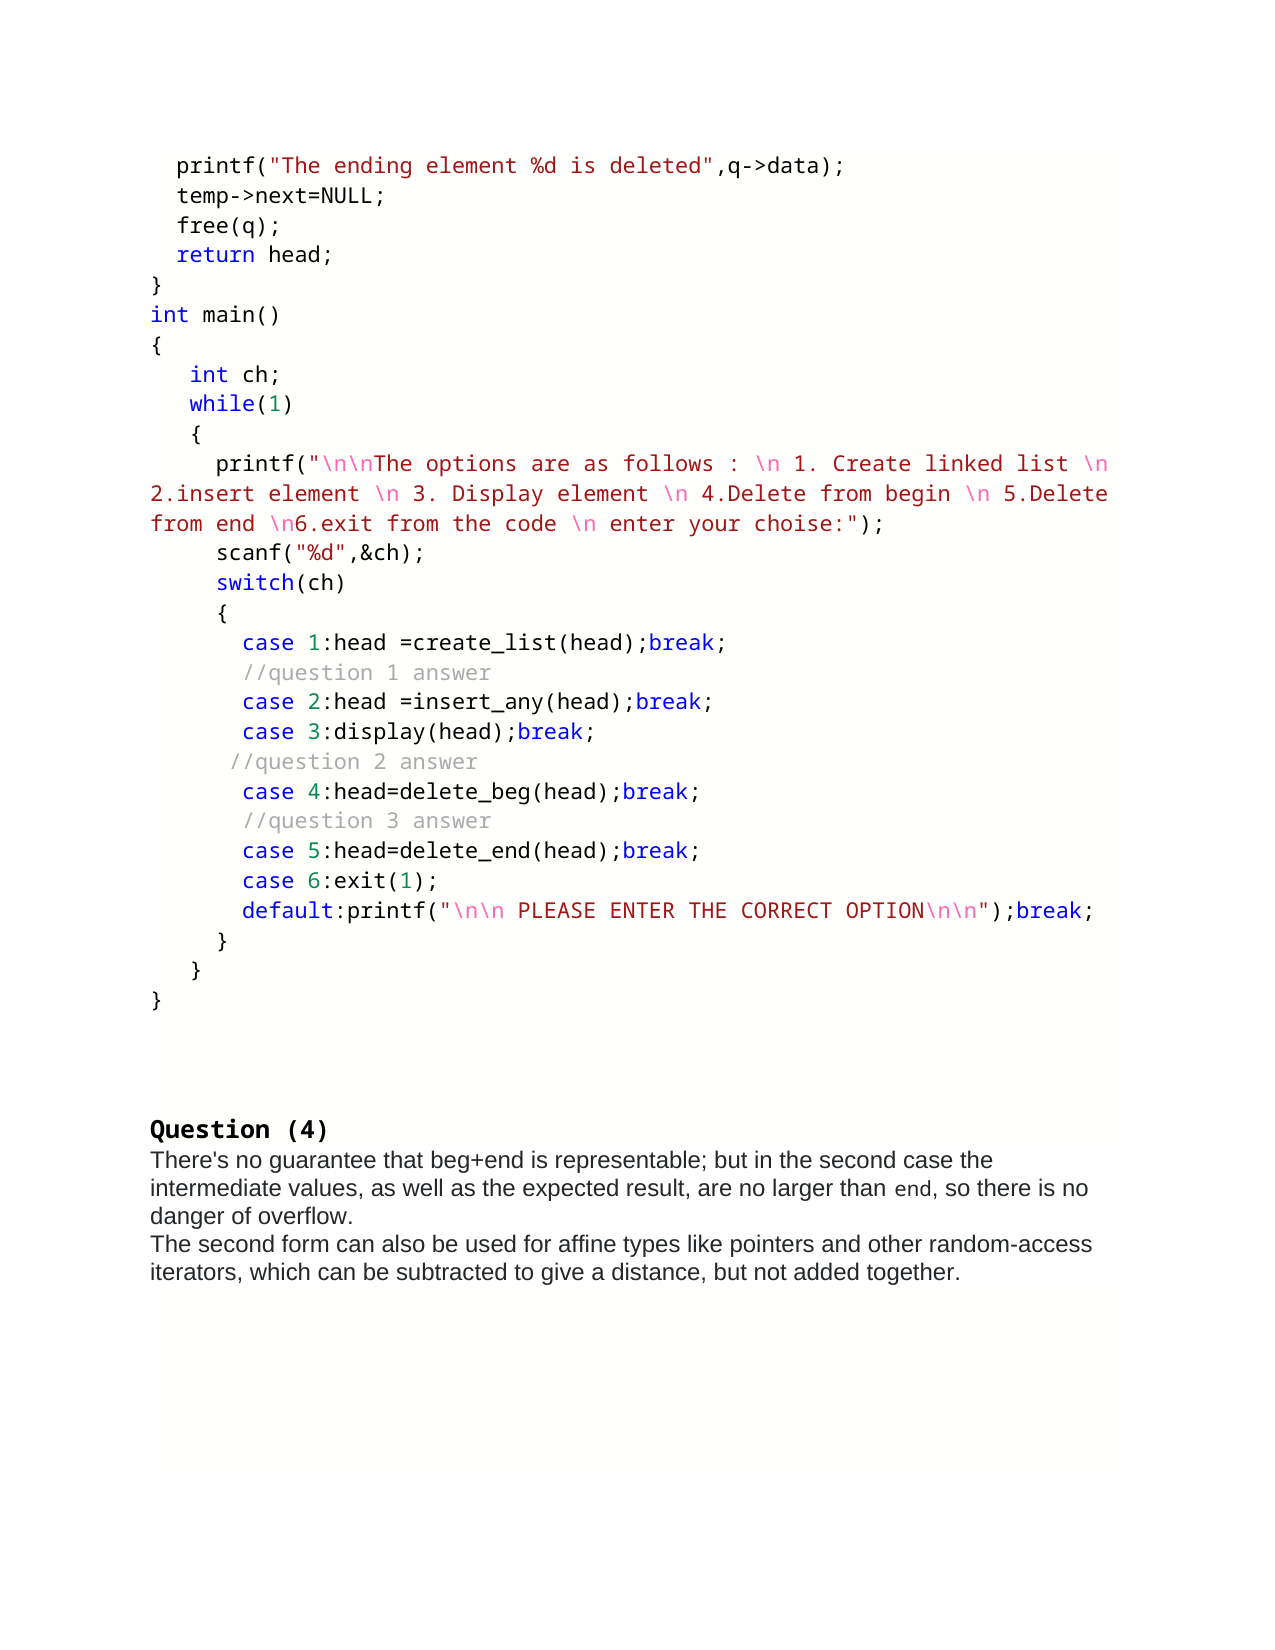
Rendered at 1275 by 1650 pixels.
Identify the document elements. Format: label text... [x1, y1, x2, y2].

text } [150, 269, 1125, 299]
text } [150, 954, 1125, 984]
text scanf("%d",&ch); [150, 537, 1125, 567]
text //question 2 answer [150, 746, 1125, 776]
text return head; [150, 239, 1125, 269]
text case 2:head =insert_any(head);break; [150, 686, 1125, 716]
text case 3:display(head);break; [150, 716, 1125, 746]
text Question (4) [150, 1112, 1125, 1146]
text case 4:head=delete_beg(head);break; [150, 776, 1125, 805]
text temp->next=NULL; [150, 180, 1125, 209]
text free(q); [150, 209, 1125, 239]
text while(1) [150, 388, 1125, 418]
text default:printf("\n\n PLEASE ENTER THE CORRECT OPTION\n\n");break; [150, 895, 1125, 924]
text int ch; [150, 358, 1125, 388]
text printf("The ending element %d is deleted",q->data); [150, 150, 1125, 180]
text { [150, 597, 1125, 627]
text case 6:exit(1); [150, 865, 1125, 895]
text switch(ch) [150, 567, 1125, 597]
text //question 3 answer [150, 805, 1125, 835]
text case 1:head =create_list(head);break; [150, 627, 1125, 656]
text case 5:head=delete_end(head);break; [150, 835, 1125, 865]
text { [150, 329, 1125, 358]
text printf("\n\nThe options are as follows : \n 1. Create linked list \n 2.insert element \n 3. Display element \n 4.Delete from begin \n 5.Delete from end \n6.exit from the code \n enter your choise:"); [150, 448, 1125, 537]
text } [150, 984, 1125, 1014]
text There's no guarantee that beg+end is representable; but in the second case the intermediate values, as well as the expected result, are no larger than end, so there is no danger of overflow. [150, 1146, 1125, 1230]
text //question 1 answer [150, 656, 1125, 686]
text int main() [150, 299, 1125, 329]
text { [150, 418, 1125, 448]
text The second form can also be used for affine types like pointers and other random-access iterators, which can be subtracted to give a distance, but not added together. [150, 1230, 1125, 1285]
text } [150, 924, 1125, 954]
